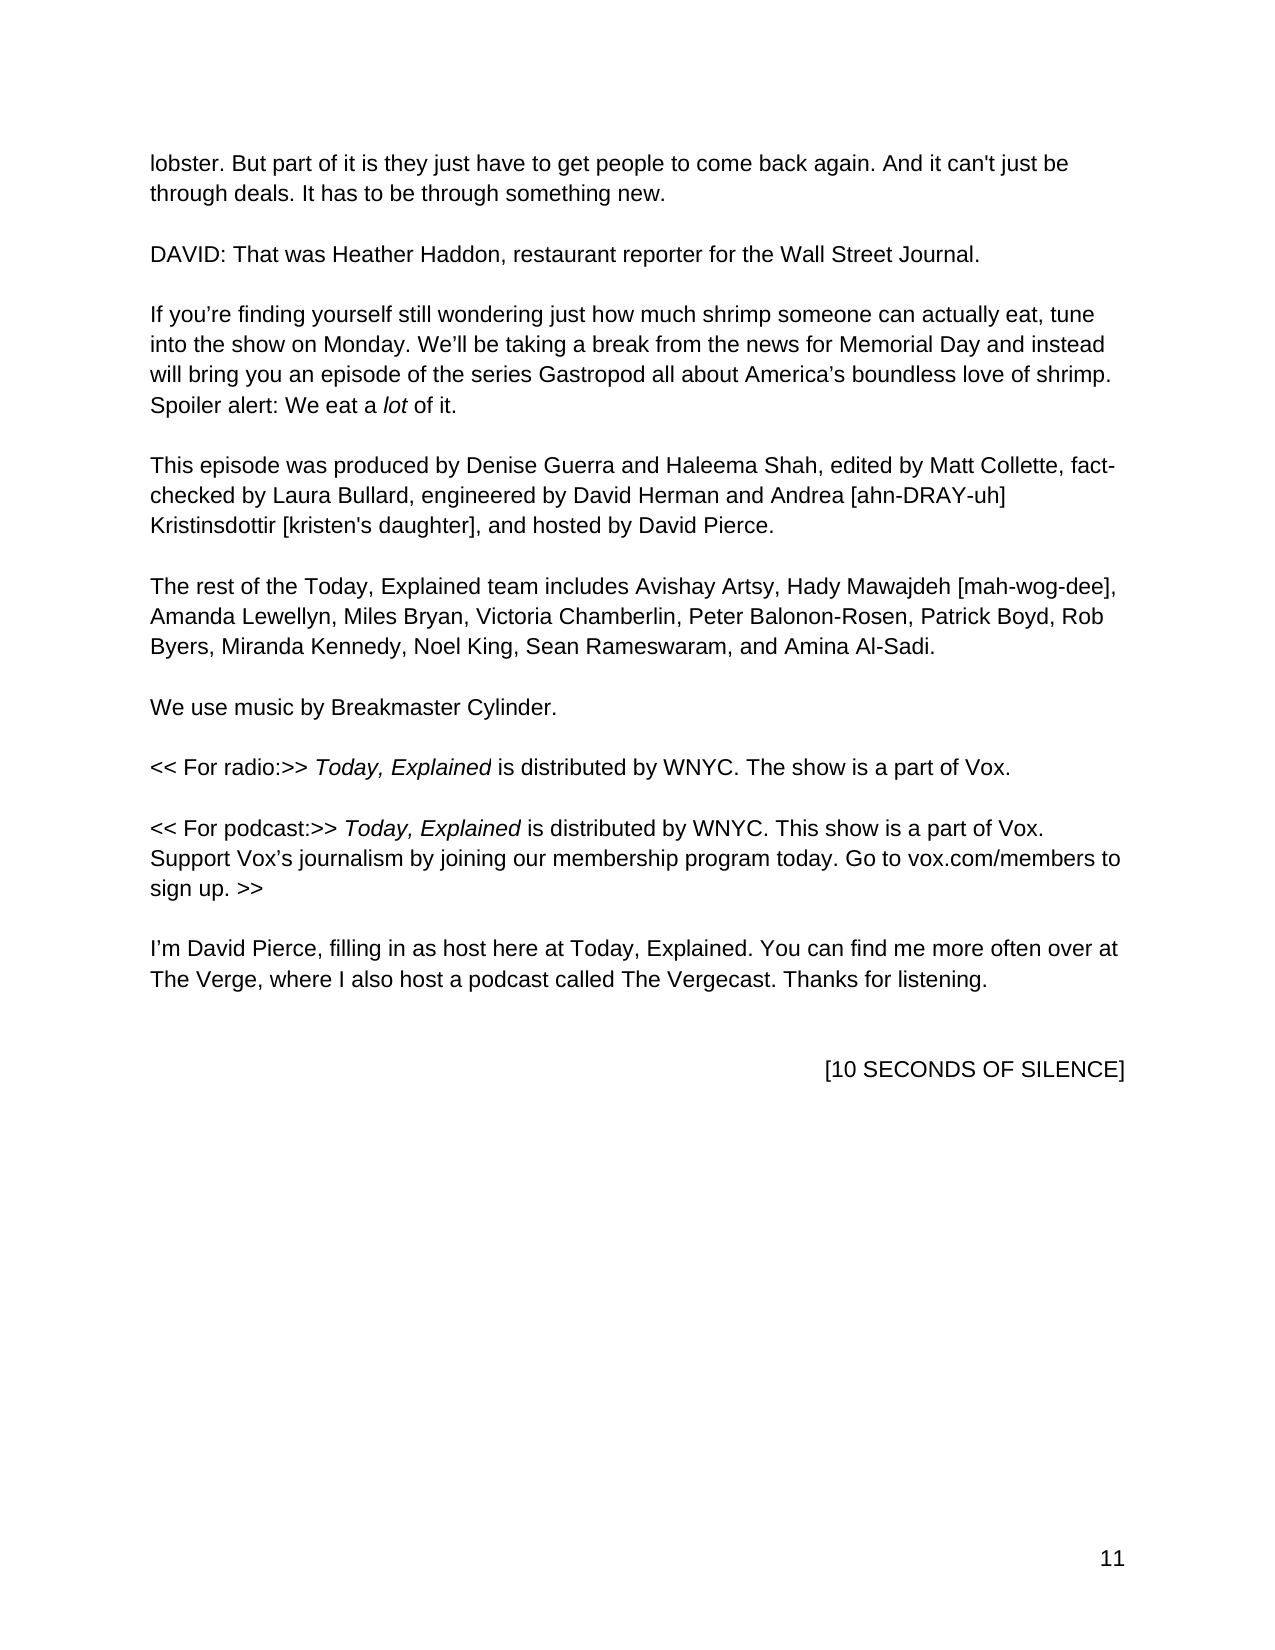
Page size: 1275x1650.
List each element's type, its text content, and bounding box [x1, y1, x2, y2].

text DAVID: That was Heather Haddon, restaurant reporter for the Wall Street Journal. [150, 241, 1125, 267]
text The rest of the Today, Explained team includes Avishay Artsy, Hady Mawajdeh [mah-wog-dee], Amanda Lewellyn, Miles Bryan, Victoria Chamberlin, Peter Balonon-Rosen, Patrick Boyd, Rob Byers, Miranda Kennedy, Noel King, Sean Rameswaram, and Amina Al-Sadi. [150, 573, 1125, 660]
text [150, 150, 1125, 207]
text I’m David Pierce, filling in as host here at Today, Explained. You can find me more often over at The Verge, where I also host a podcast called The Vergecast. Thanks for listening. [150, 935, 1125, 992]
text This episode was produced by Denise Guerra and Haleema Shah, edited by Matt Collette, fact-checked by Laura Bullard, engineered by David Herman and Andrea [ahn-DRAY-uh] Kristinsdottir [kristen's daughter], and hosted by David Pierce. [150, 452, 1125, 539]
text We use music by Breakmaster Cylinder. [150, 694, 1125, 720]
text << For radio:>> Today, Explained is distributed by WNYC. The show is a part of Vox. << For podcast:>> Today, Explained is distributed by WNYC. This show is a part of Vox. Support Vox’s journalism by joining our membership program today. Go to vox.com/members to sign up. >> [150, 754, 1125, 901]
text [10 SECONDS OF SILENCE] [150, 1056, 1125, 1143]
text If you’re finding yourself still wondering just how much shrimp someone can actually eat, tune into the show on Monday. We’ll be taking a break from the news for Memorial Day and instead will bring you an episode of the series Gastropod all about America’s boundless love of shrimp. Spoiler alert: We eat a lot of it. [150, 301, 1125, 418]
